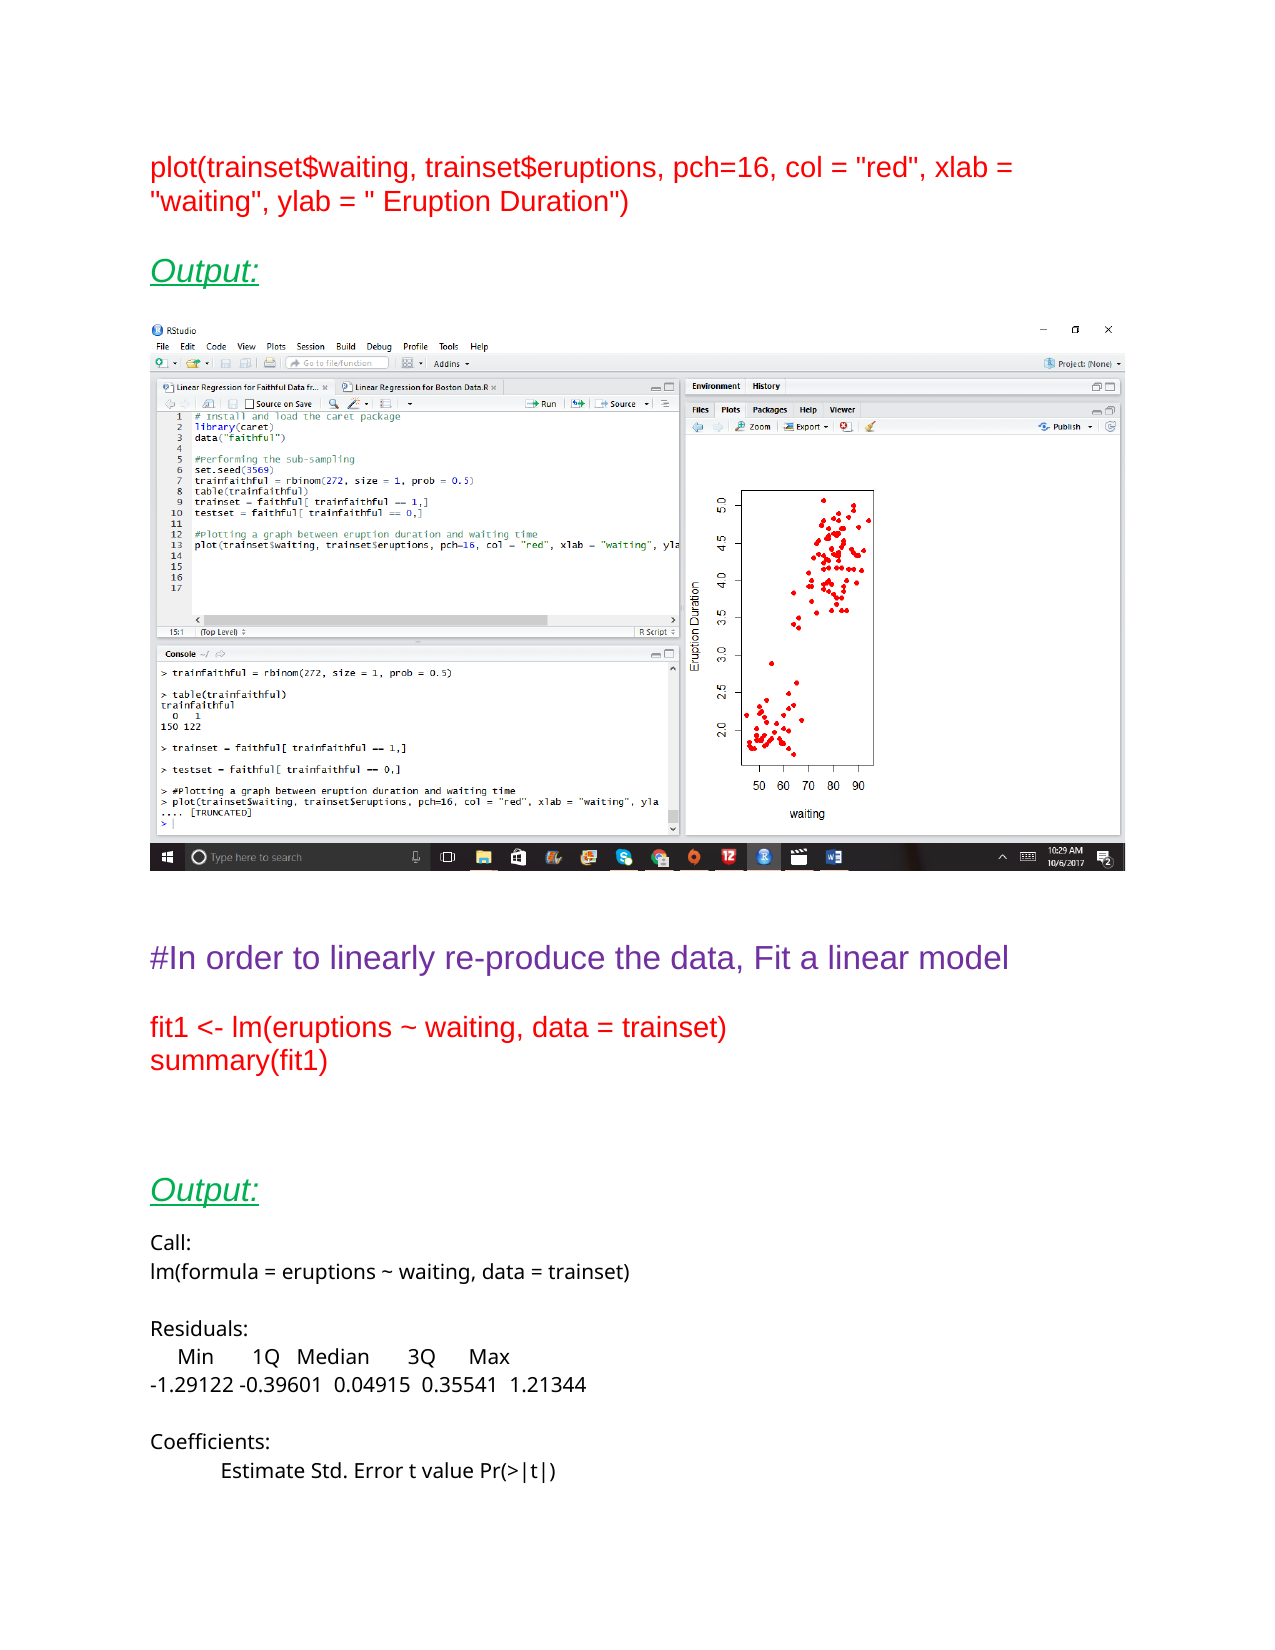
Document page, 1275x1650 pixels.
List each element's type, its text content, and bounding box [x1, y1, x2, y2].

text #In order to linearly re-produce the data, Fit a linear model [150, 938, 1125, 976]
text Residuals: [150, 1314, 1125, 1342]
text summary(fit1) [150, 1043, 1125, 1077]
text Output: [150, 251, 1125, 289]
text fit1 <- lm(eruptions ~ waiting, data = trainset) [150, 1010, 1125, 1043]
text -1.29122 -0.39601 0.04915 0.35541 1.21344 [150, 1371, 1125, 1399]
text Output: [150, 1170, 1125, 1209]
text plot(trainset$waiting, trainset$eruptions, pch=16, col = "red", xlab = "waiting", ylab = " Eruption Duration") [150, 150, 1125, 217]
text Estimate Std. Error t value Pr(>|t|) [150, 1456, 1125, 1484]
text lm(formula = eruptions ~ waiting, data = trainset) [150, 1257, 1125, 1285]
text Min 1Q Median 3Q Max [150, 1342, 1125, 1371]
text Coefficients: [150, 1427, 1125, 1456]
picture [150, 322, 1125, 871]
text Call: [150, 1228, 1125, 1257]
